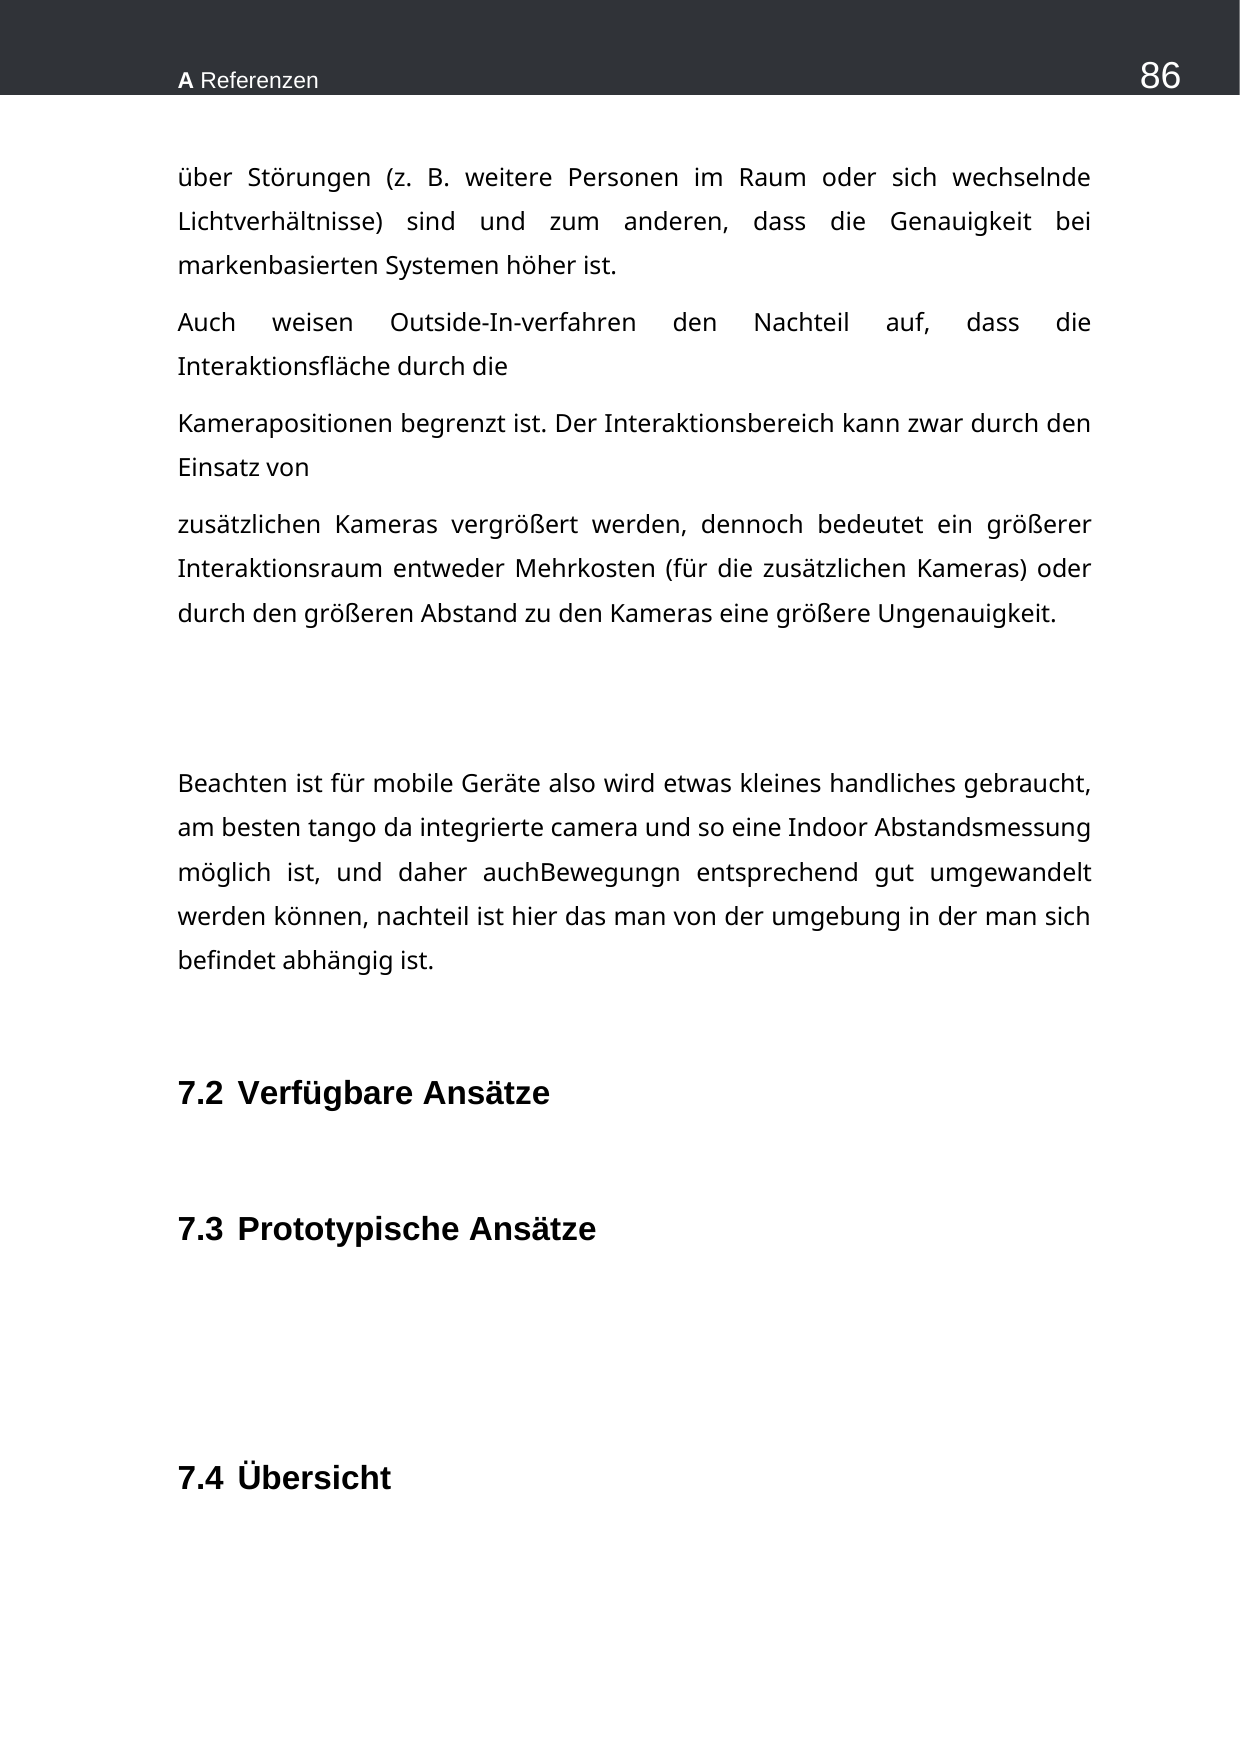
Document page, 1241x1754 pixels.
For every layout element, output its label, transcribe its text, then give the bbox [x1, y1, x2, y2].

subtitle Verfügbare Ansätze [177, 1073, 1092, 1111]
text Kamerapositionen begrenzt ist. Der Interaktionsbereich kann zwar durch den Einsatz von [177, 406, 1092, 484]
text zusätzlichen Kameras vergrößert werden, dennoch bedeutet ein größerer Interaktionsraum entweder Mehrkosten (für die zusätzlichen Kameras) oder durch den größeren Abstand zu den Kameras eine größere Ungenauigkeit. [177, 507, 1092, 629]
text über Störungen (z. B. weitere Personen im Raum oder sich wechselnde Lichtverhältnisse) sind und zum anderen, dass die Genauigkeit bei markenbasierten Systemen höher ist. [177, 159, 1092, 282]
subtitle Prototypische Ansätze [177, 1209, 1092, 1247]
subtitle Übersicht [177, 1458, 1092, 1497]
text Auch weisen Outside-In-verfahren den Nachteil auf, dass die Interaktionsfläche durch die [177, 305, 1092, 383]
text Beachten ist für mobile Geräte also wird etwas kleines handliches gebraucht, am besten tango da integrierte camera und so eine Indoor Abstandsmessung möglich ist, und daher auchBewegungn entsprechend gut umgewandelt werden können, nachteil ist hier das man von der umgebung in der man sich befindet abhängig ist. [177, 766, 1092, 977]
